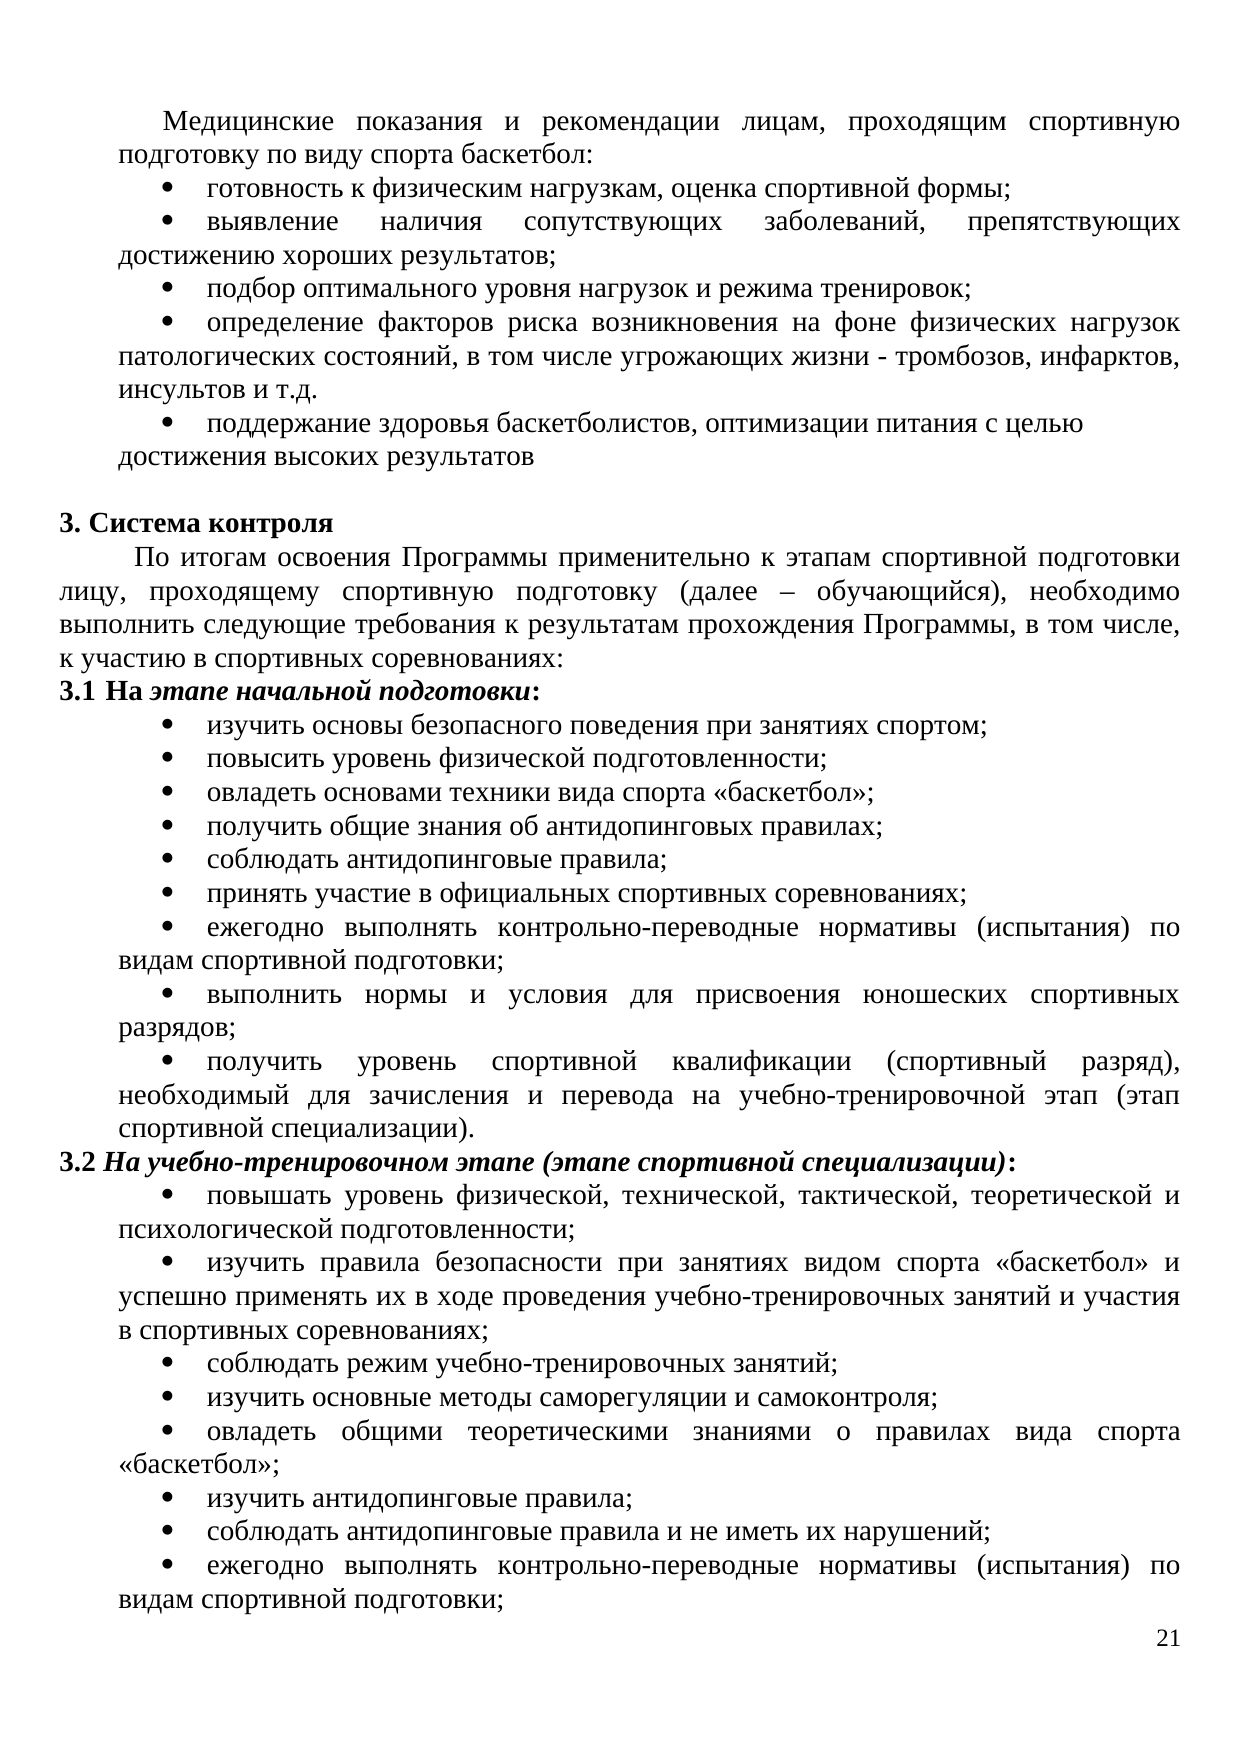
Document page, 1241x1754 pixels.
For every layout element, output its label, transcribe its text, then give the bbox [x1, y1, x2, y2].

list получить уровень спортивной квалификации (спортивный разряд), необходимый для зачисления и перевода на учебно-тренировочной этап (этап спортивной специализации). [118, 1043, 1181, 1144]
list получить общие знания об антидопинговых правилах; [118, 808, 1181, 841]
text 3.2 На учебно-тренировочном этапе (этапе спортивной специализации): [59, 1144, 1181, 1177]
list ежегодно выполнять контрольно-переводные нормативы (испытания) по видам спортивной подготовки; [118, 1547, 1181, 1614]
list выполнить нормы и условия для присвоения юношеских спортивных разрядов; [118, 976, 1181, 1043]
text Медицинские показания и рекомендации лицам, проходящим спортивную подготовку по виду спорта баскетбол: [118, 103, 1181, 170]
list изучить правила безопасности при занятиях видом спорта «баскетбол» и успешно применять их в ходе проведения учебно-тренировочных занятий и участия в спортивных соревнованиях; [118, 1244, 1181, 1345]
list выявление наличия сопутствующих заболеваний, препятствующих достижению хороших результатов; [118, 203, 1181, 271]
list определение факторов риска возникновения на фоне физических нагрузок патологических состояний, в том числе угрожающих жизни - тромбозов, инфарктов, инсультов и т.д. [118, 304, 1181, 405]
list овладеть основами техники вида спорта «баскетбол»; [118, 774, 1181, 808]
list изучить основы безопасного поведения при занятиях спортом; [118, 707, 1181, 741]
list соблюдать антидопинговые правила; [118, 841, 1181, 875]
text По итогам освоения Программы применительно к этапам спортивной подготовки лицу, проходящему спортивную подготовку (далее – обучающийся), необходимо выполнить следующие требования к результатам прохождения Программы, в том числе, к участию в спортивных соревнованиях: [59, 539, 1181, 673]
list изучить антидопинговые правила; [118, 1480, 1181, 1513]
list овладеть общими теоретическими знаниями о правилах вида спорта «баскетбол»; [118, 1413, 1181, 1480]
list готовность к физическим нагрузкам, оценка спортивной формы; [118, 170, 1181, 203]
list повышать уровень физической, технической, тактической, теоретической и психологической подготовленности; [118, 1177, 1181, 1244]
list изучить основные методы саморегуляции и самоконтроля; [118, 1379, 1181, 1413]
list повысить уровень физической подготовленности; [118, 741, 1181, 774]
list На этапе начальной подготовки: [59, 673, 1181, 707]
text 3. Система контроля [59, 506, 1181, 539]
list подбор оптимального уровня нагрузок и режима тренировок; [118, 271, 1181, 304]
list соблюдать антидопинговые правила и не иметь их нарушений; [118, 1513, 1181, 1547]
list соблюдать режим учебно-тренировочных занятий; [118, 1345, 1181, 1379]
list принять участие в официальных спортивных соревнованиях; [118, 875, 1181, 909]
list ежегодно выполнять контрольно-переводные нормативы (испытания) по видам спортивной подготовки; [118, 909, 1181, 976]
list поддержание здоровья баскетболистов, оптимизации питания с целью достижения высоких результатов [118, 405, 1181, 472]
